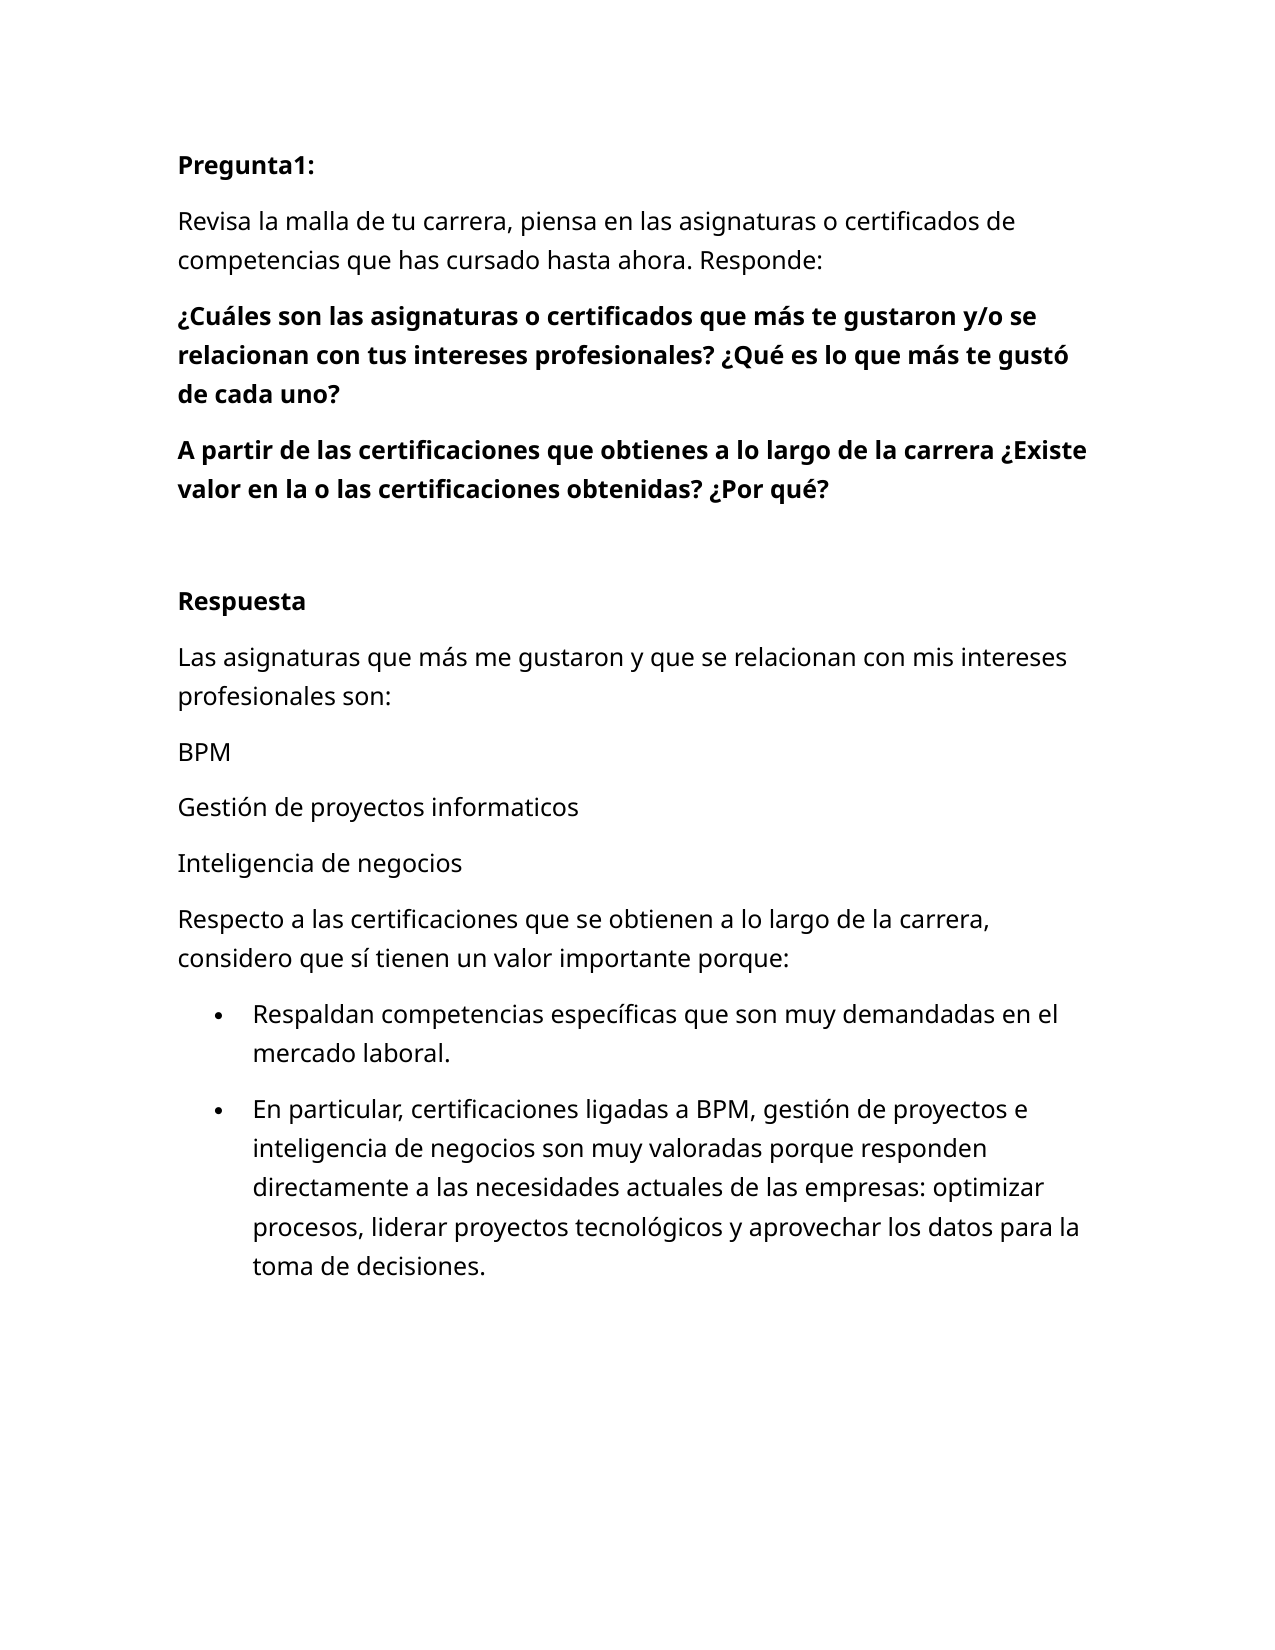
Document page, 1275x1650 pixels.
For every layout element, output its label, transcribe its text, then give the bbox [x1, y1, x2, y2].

text ¿Cuáles son las asignaturas o certificados que más te gustaron y/o se relacionan con tus intereses profesionales? ¿Qué es lo que más te gustó de cada uno? [177, 298, 1098, 411]
text Las asignaturas que más me gustaron y que se relacionan con mis intereses profesionales son: [177, 639, 1098, 712]
text Gestión de proyectos informaticos [177, 790, 1098, 824]
text BPM [177, 734, 1098, 768]
text Inteligencia de negocios [177, 846, 1098, 880]
text Revisa la malla de tu carrera, piensa en las asignaturas o certificados de competencias que has cursado hasta ahora. Responde: [177, 203, 1098, 277]
text A partir de las certificaciones que obtienes a lo largo de la carrera ¿Existe valor en la o las certificaciones obtenidas? ¿Por qué? [177, 433, 1098, 506]
list Respaldan competencias específicas que son muy demandadas en el mercado laboral. [215, 997, 1098, 1070]
text Pregunta1: [177, 148, 1098, 182]
text Respuesta [177, 583, 1098, 617]
text Respecto a las certificaciones que se obtienen a lo largo de la carrera, considero que sí tienen un valor importante porque: [177, 902, 1098, 975]
list En particular, certificaciones ligadas a BPM, gestión de proyectos e inteligencia de negocios son muy valoradas porque responden directamente a las necesidades actuales de las empresas: optimizar procesos, liderar proyectos tecnológicos y aprovechar los datos para la toma de decisiones. [215, 1092, 1098, 1282]
